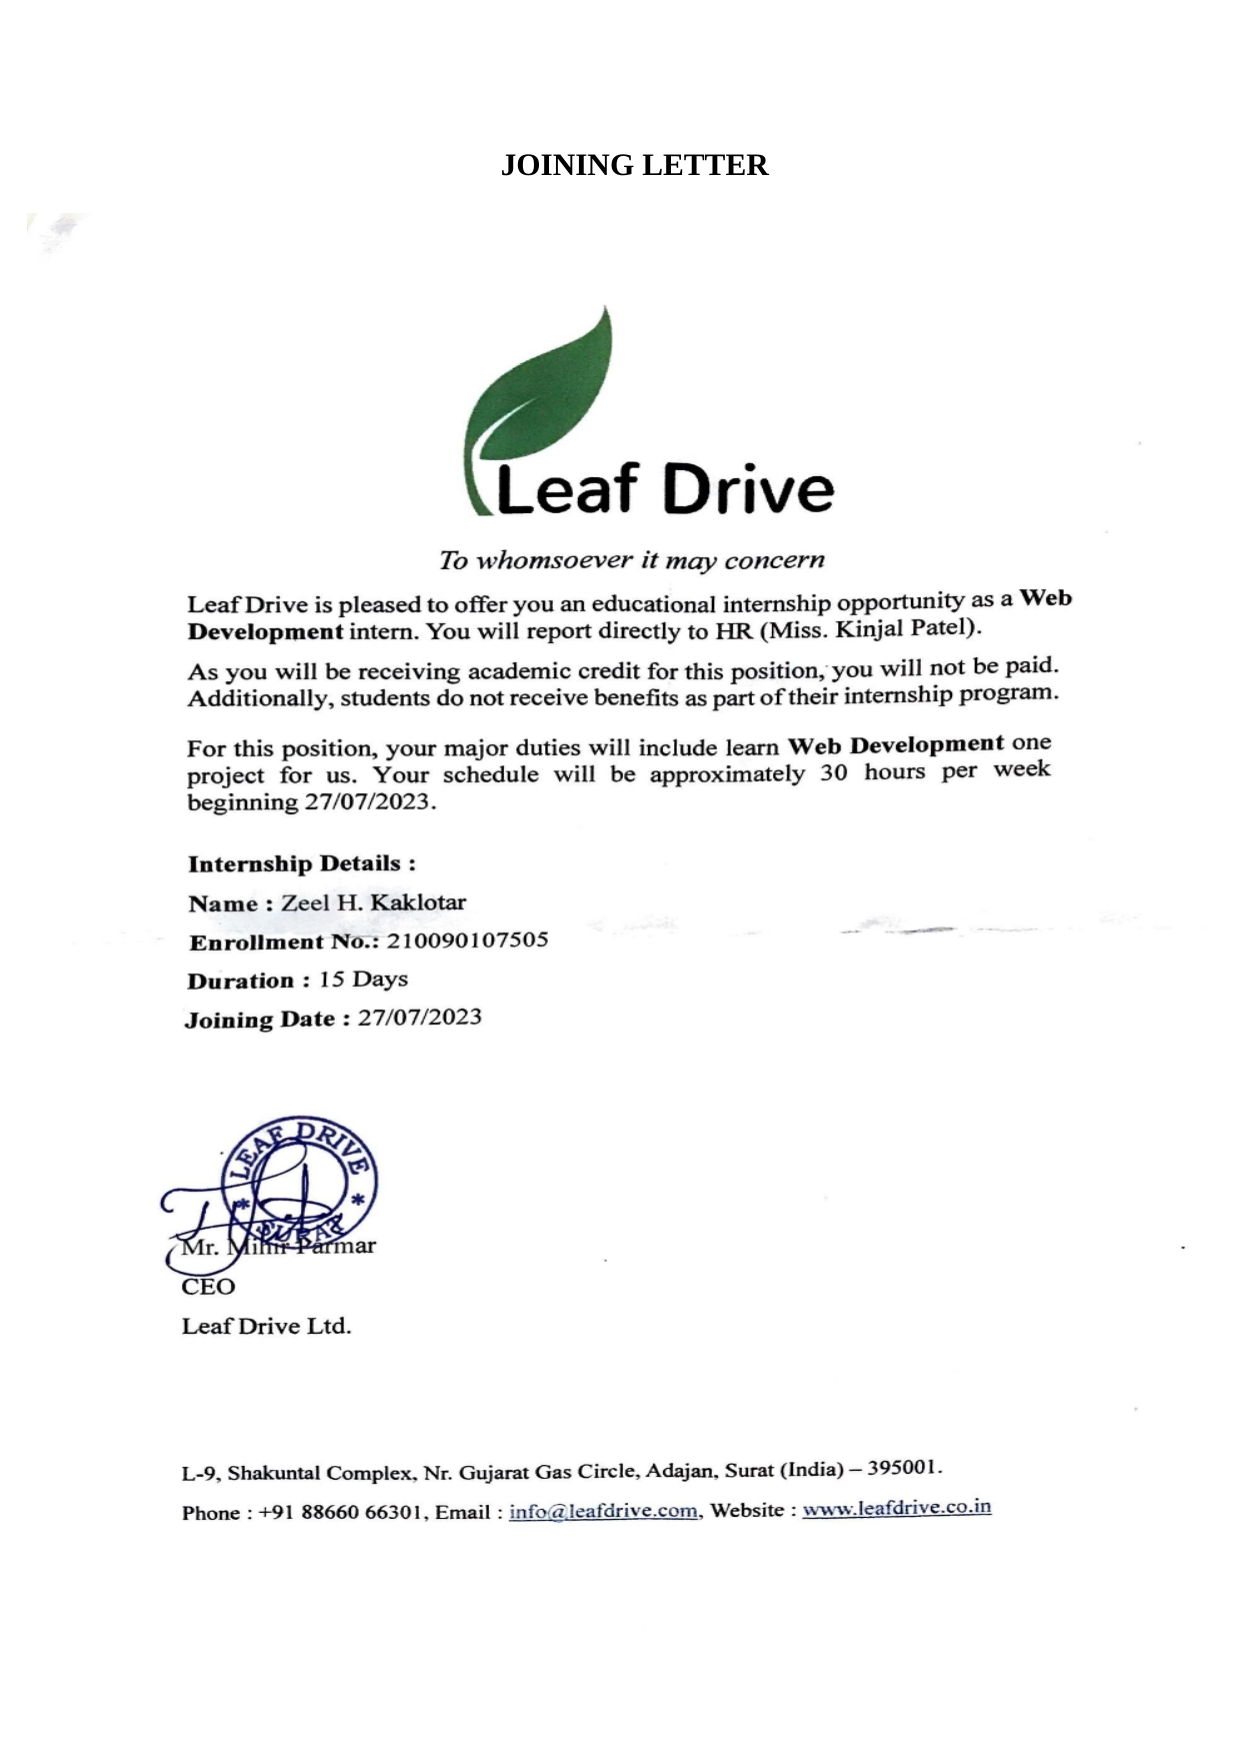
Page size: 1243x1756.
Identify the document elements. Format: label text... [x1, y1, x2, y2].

text JOINING LETTER [252, 146, 1017, 182]
picture [27, 213, 1219, 1650]
